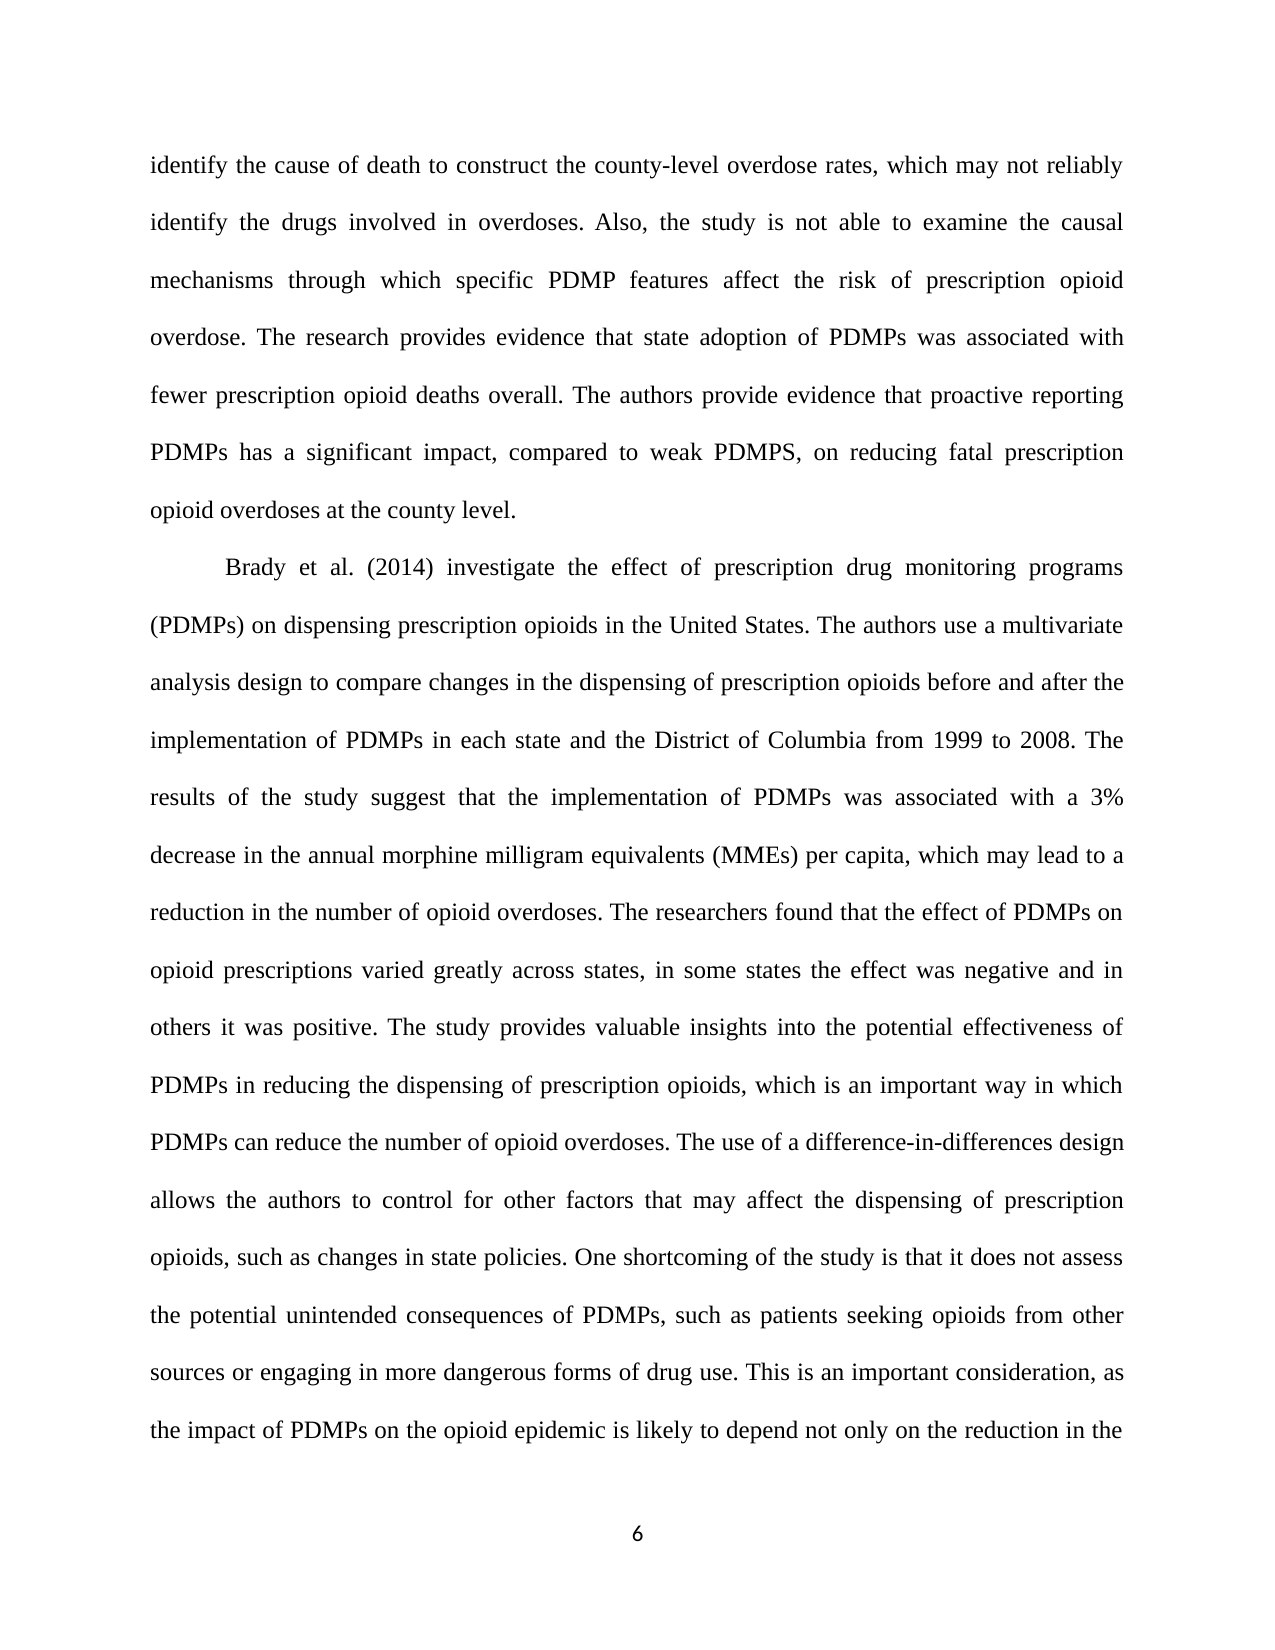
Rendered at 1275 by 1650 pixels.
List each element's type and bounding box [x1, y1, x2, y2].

subtitle [150, 552, 1125, 1444]
subtitle [150, 150, 1125, 524]
